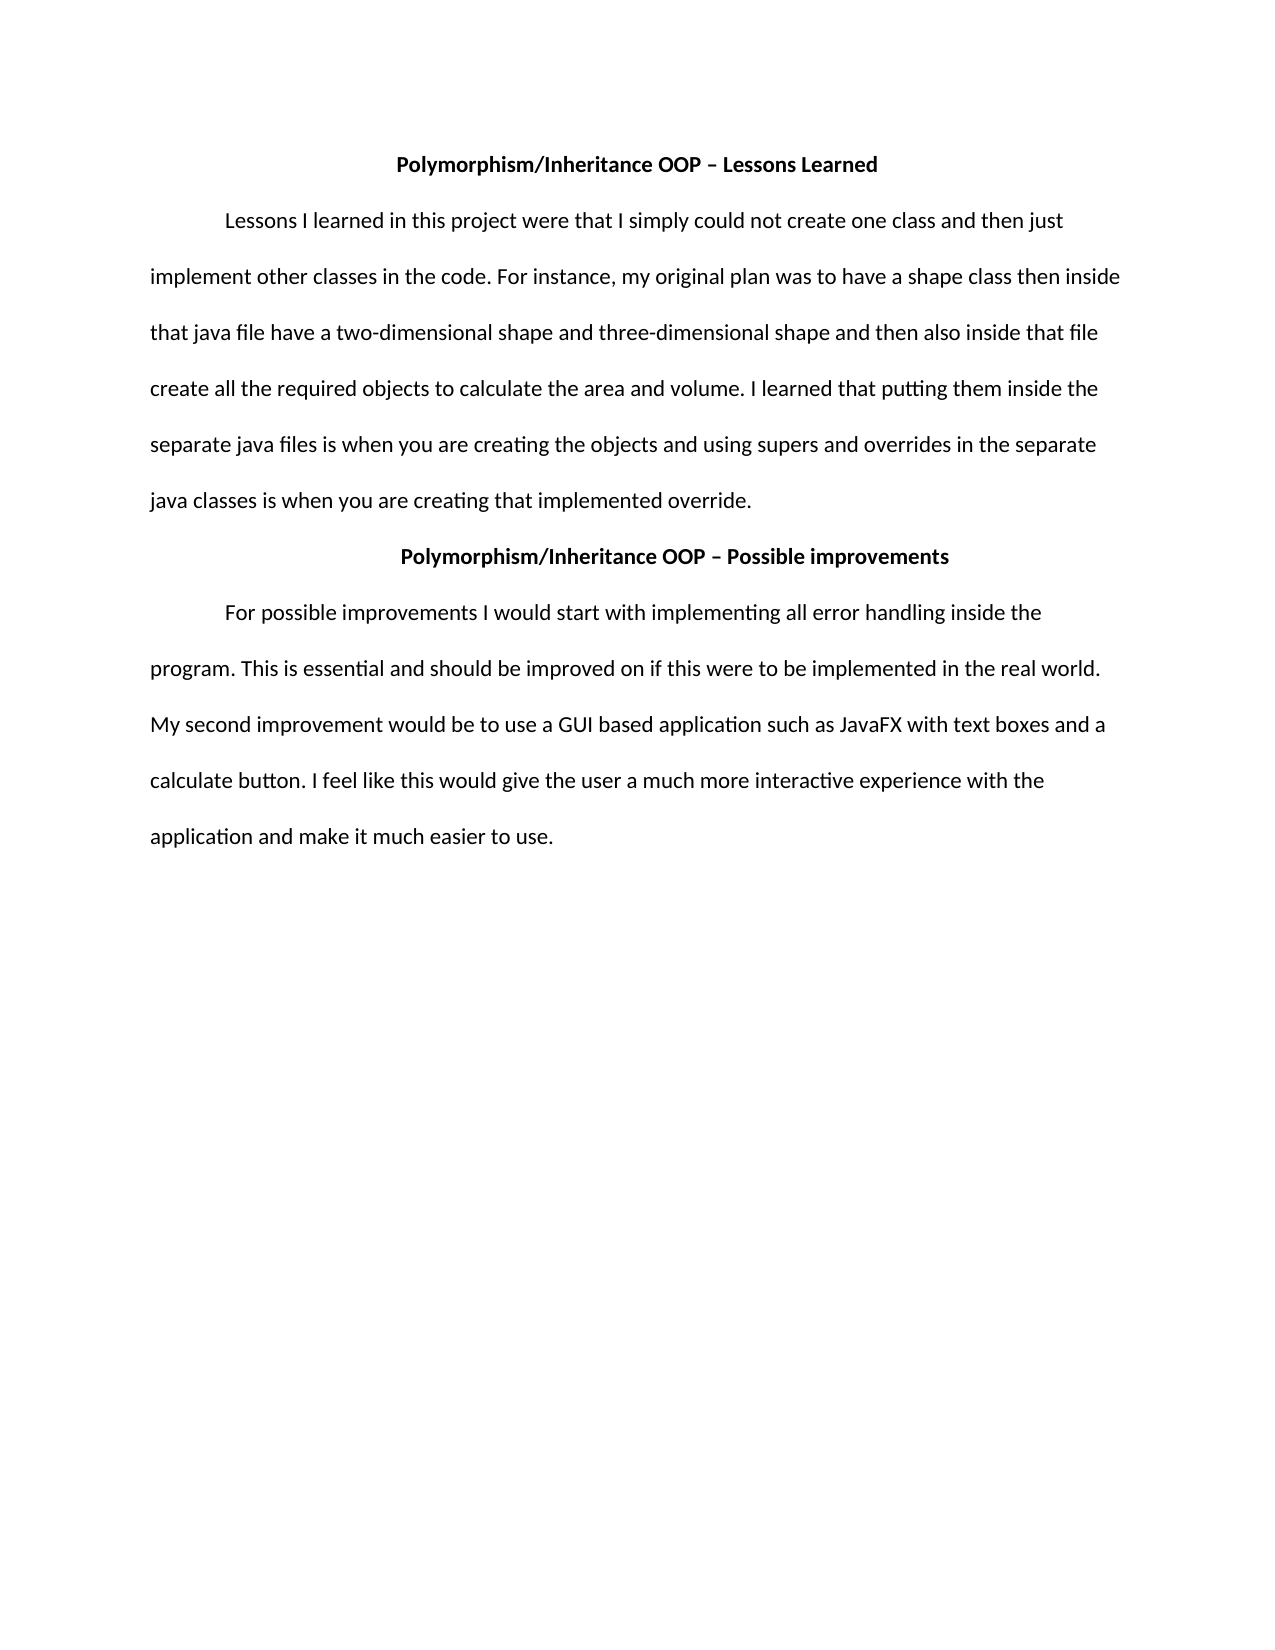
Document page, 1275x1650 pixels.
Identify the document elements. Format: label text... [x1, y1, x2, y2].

text Polymorphism/Inheritance OOP – Possible improvements [150, 542, 1125, 570]
text Lessons I learned in this project were that I simply could not create one class and then just implement other classes in the code. For instance, my original plan was to have a shape class then inside that java file have a two-dimensional shape and three-dimensional shape and then also inside that file create all the required objects to calculate the area and volume. I learned that putting them inside the separate java files is when you are creating the objects and using supers and overrides in the separate java classes is when you are creating that implemented override. [150, 206, 1125, 514]
text For possible improvements I would start with implementing all error handling inside the program. This is essential and should be improved on if this were to be implemented in the real world. My second improvement would be to use a GUI based application such as JavaFX with text boxes and a calculate button. I feel like this would give the user a much more interactive experience with the application and make it much easier to use. [150, 598, 1125, 851]
title Polymorphism/Inheritance OOP – Lessons Learned [150, 150, 1125, 178]
